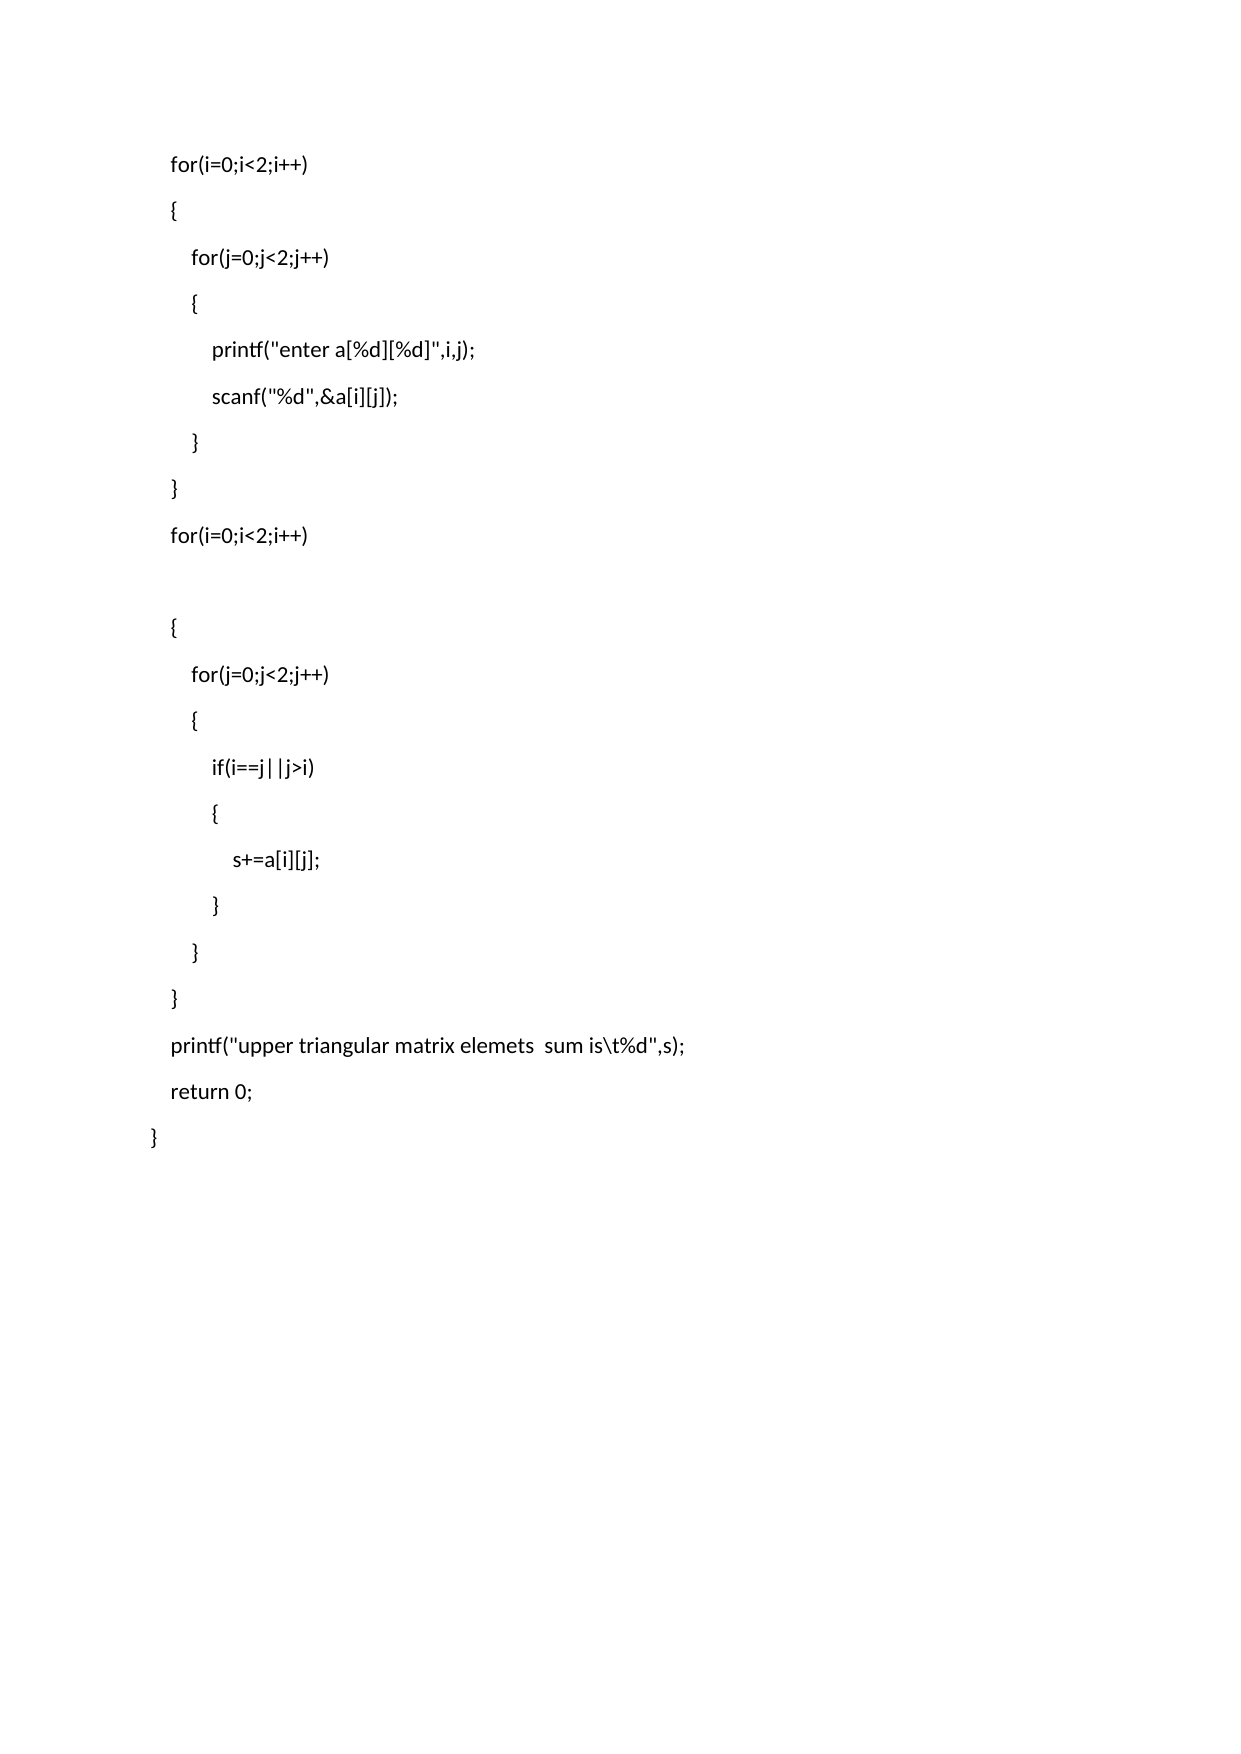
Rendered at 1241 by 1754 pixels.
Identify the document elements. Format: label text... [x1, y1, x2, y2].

text return 0; [150, 1077, 1090, 1105]
text { [150, 613, 1090, 642]
text for(j=0;j<2;j++) [150, 660, 1090, 688]
text { [150, 289, 1090, 317]
text } [150, 984, 1090, 1012]
text for(i=0;i<2;i++) [150, 150, 1090, 178]
text for(i=0;i<2;i++) [150, 521, 1090, 549]
text } [150, 938, 1090, 966]
text { [150, 799, 1090, 827]
text } [150, 428, 1090, 456]
text } [150, 1123, 1090, 1151]
text if(i==j||j>i) [150, 753, 1090, 781]
text scanf("%d",&a[i][j]); [150, 382, 1090, 410]
text s+=a[i][j]; [150, 845, 1090, 873]
text printf("enter a[%d][%d]",i,j); [150, 335, 1090, 363]
text } [150, 474, 1090, 502]
text } [150, 892, 1090, 920]
text printf("upper triangular matrix elemets sum is\t%d",s); [150, 1031, 1090, 1059]
text for(j=0;j<2;j++) [150, 243, 1090, 271]
text { [150, 706, 1090, 734]
text { [150, 196, 1090, 224]
